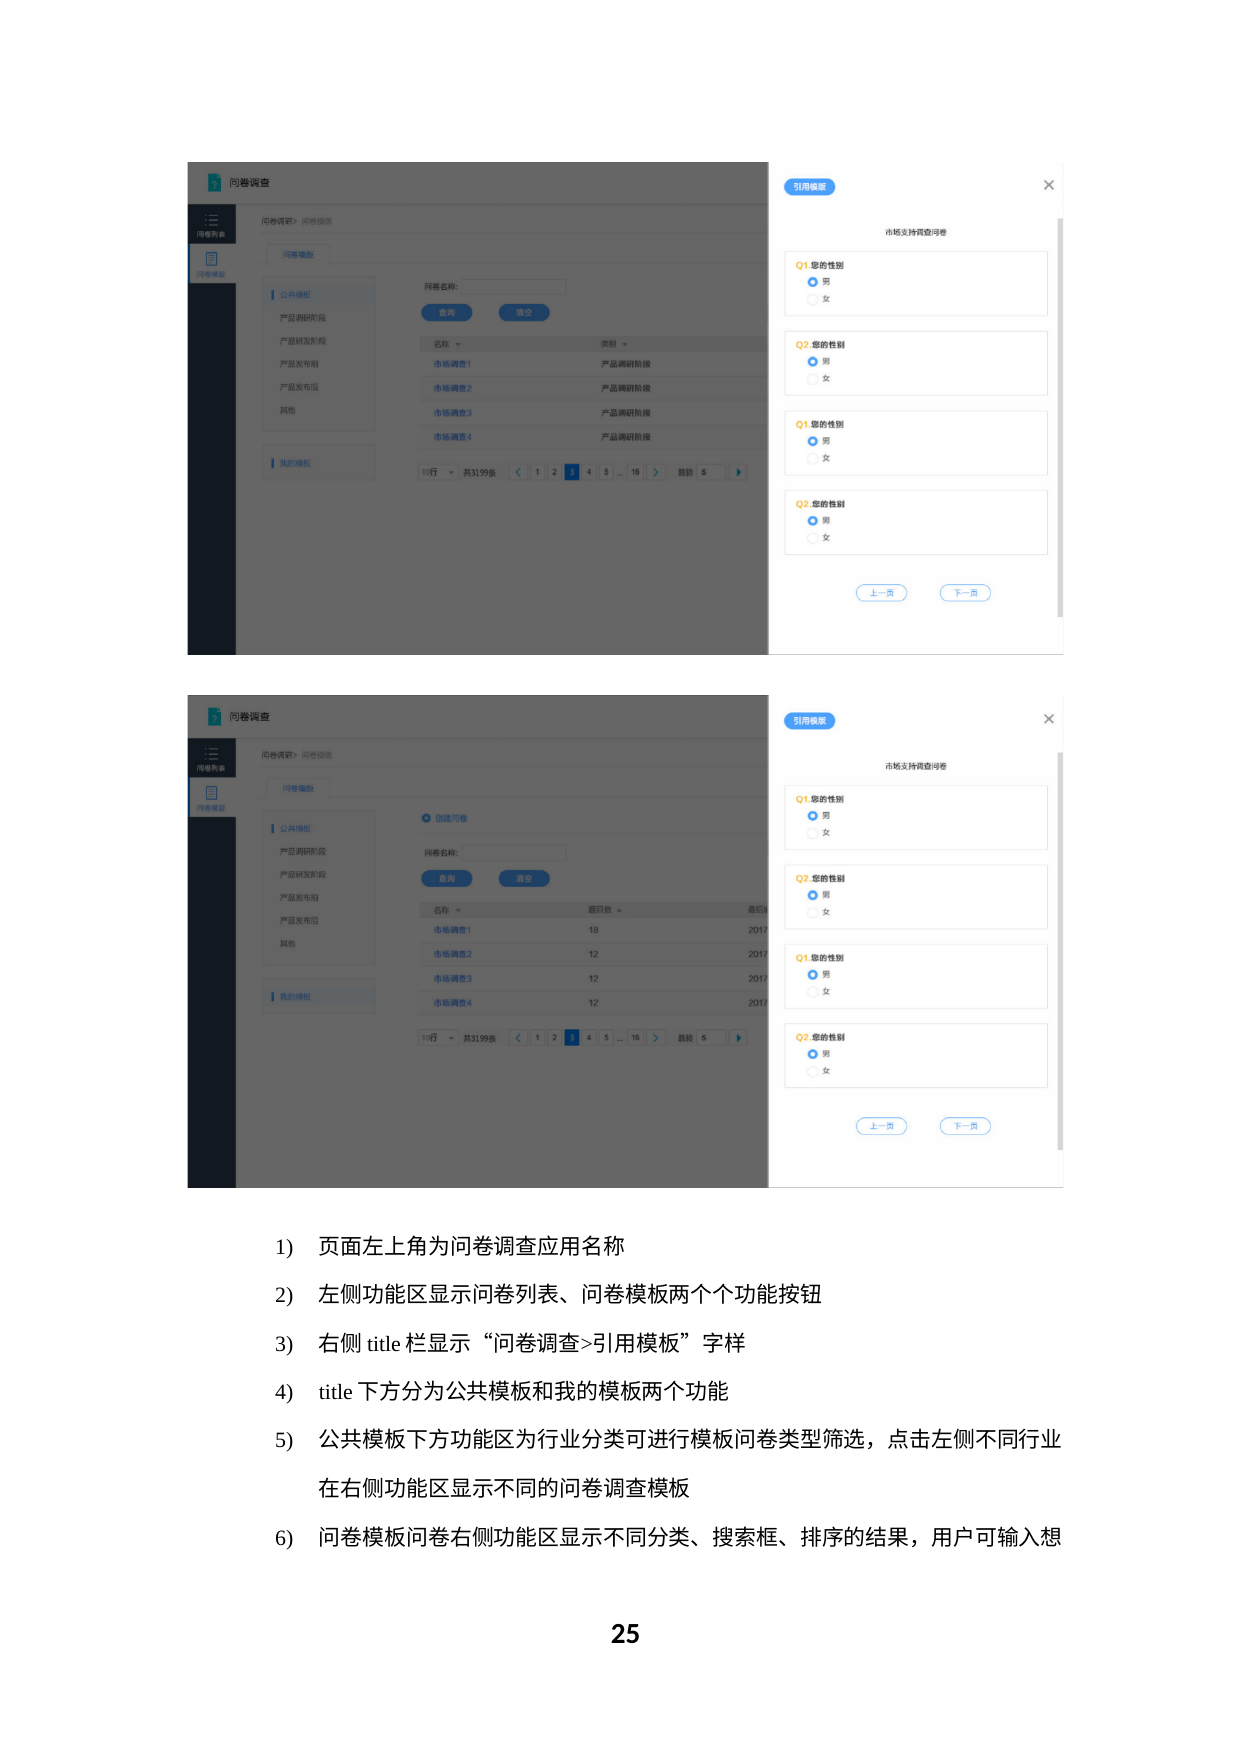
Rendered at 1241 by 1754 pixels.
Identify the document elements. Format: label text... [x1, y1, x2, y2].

picture [187, 695, 1064, 1188]
list title下方分为公共模板和我的模板两个功能 [275, 1374, 1063, 1406]
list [275, 1519, 1063, 1552]
list 左侧功能区显示问卷列表、问卷模板两个个功能按钮 [275, 1277, 1063, 1309]
picture [187, 162, 1064, 655]
list 公共模板下方功能区为行业分类可进行模板问卷类型筛选，点击左侧不同行业在右侧功能区显示不同的问卷调查模板 [275, 1422, 1063, 1503]
list 右侧title栏显示“问卷调查>引用模板”字样 [275, 1325, 1063, 1358]
list 页面左上角为问卷调查应用名称 [275, 1229, 1063, 1261]
